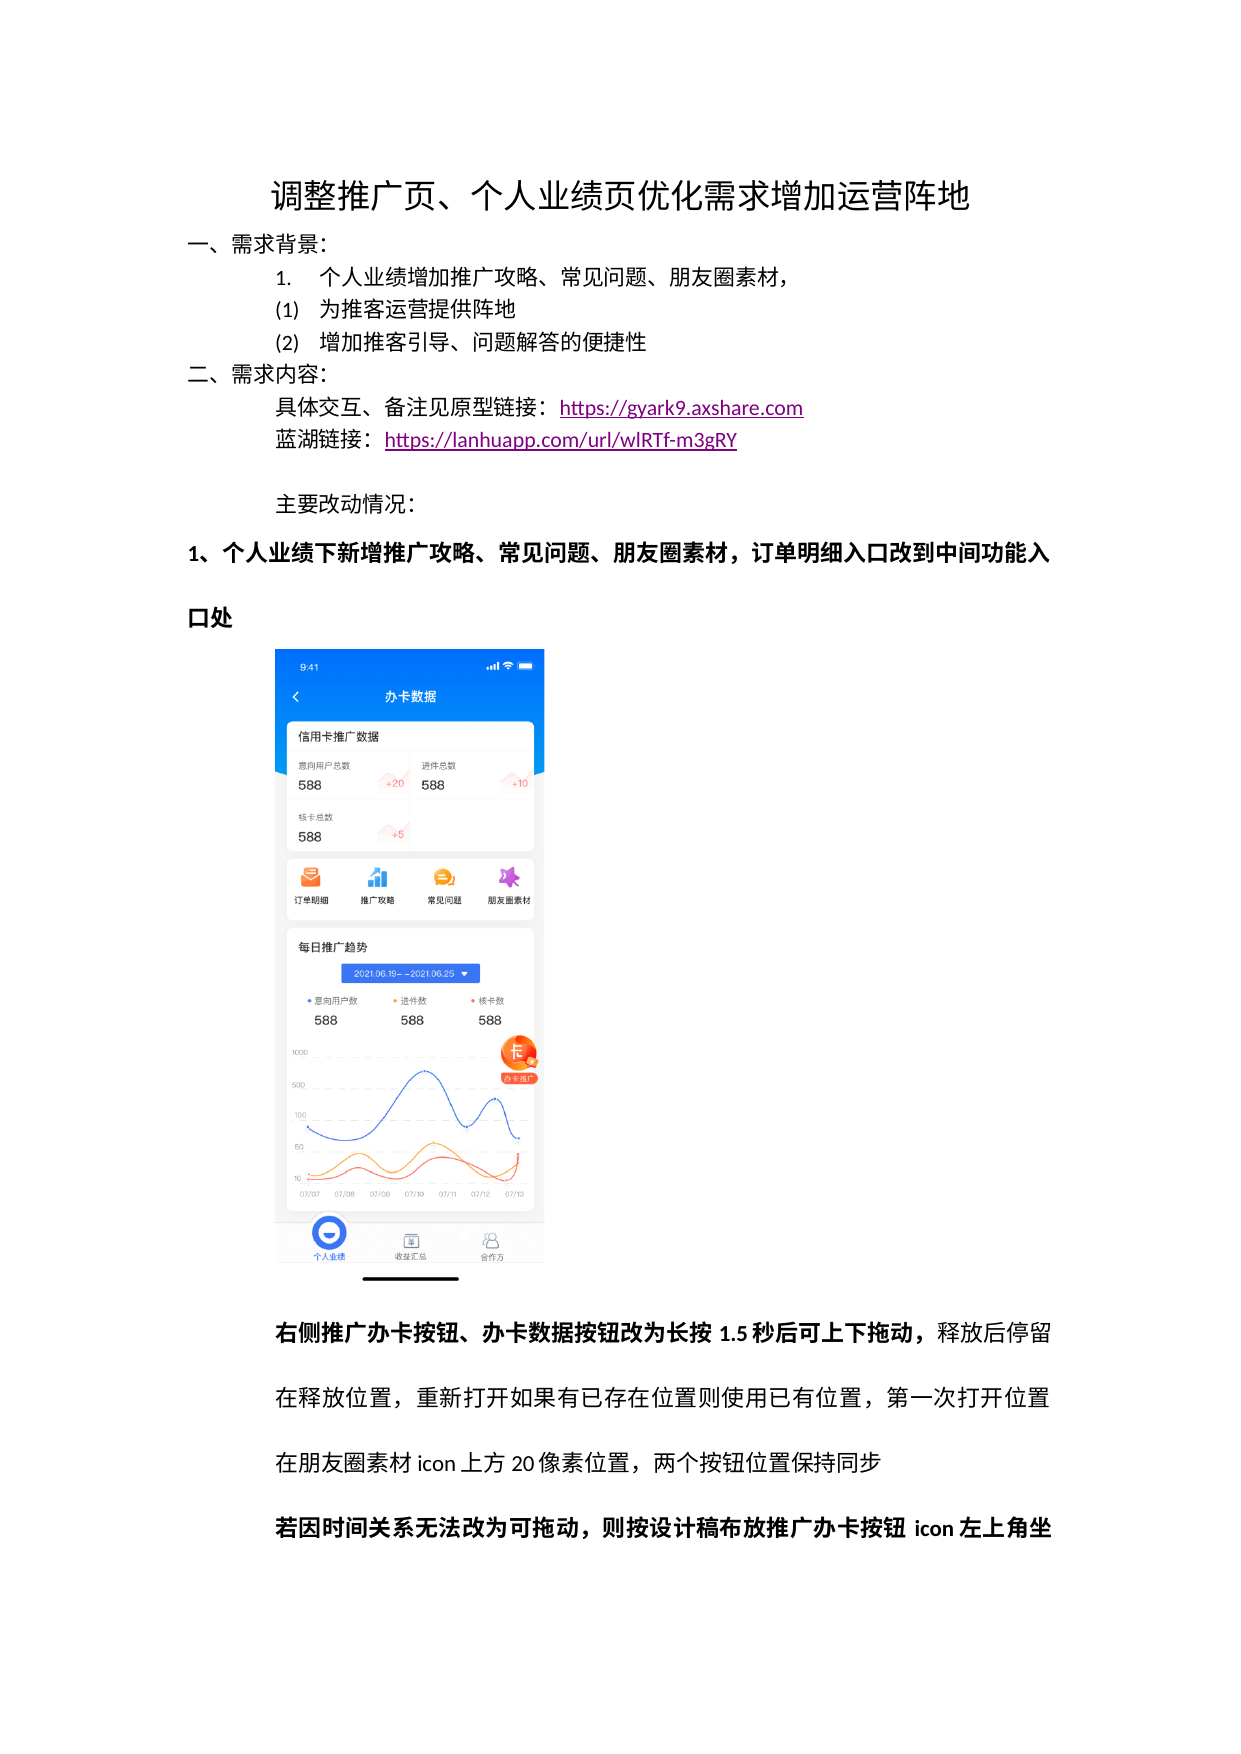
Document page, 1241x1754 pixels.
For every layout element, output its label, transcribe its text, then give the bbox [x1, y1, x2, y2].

list 主要改动情况： [231, 487, 1053, 519]
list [275, 1494, 1053, 1559]
list 需求背景： [187, 227, 1053, 259]
list 二、需求内容： [187, 357, 1053, 389]
picture [275, 649, 545, 1287]
list 蓝湖链接：https://lanhuapp.com/url/wlRTf-m3gRY [231, 422, 1053, 454]
list 增加推客引导、问题解答的便捷性 [275, 324, 1053, 357]
list 个人业绩增加推广攻略、常见问题、朋友圈素材， [275, 259, 1053, 292]
list 为推客运营提供阵地 [275, 292, 1053, 324]
list 右侧推广办卡按钮、办卡数据按钮改为长按1.5秒后可上下拖动，释放后停留在释放位置，重新打开如果有已存在位置则使用已有位置，第一次打开位置在朋友圈素材icon上方20像素位置，两个按钮位置保持同步 [275, 1299, 1053, 1494]
list 个人业绩下新增推广攻略、常见问题、朋友圈素材，订单明细入口改到中间功能入口处 [187, 519, 1053, 649]
text 调整推广页、个人业绩页优化需求增加运营阵地 [187, 162, 1053, 227]
list 具体交互、备注见原型链接：https://gyark9.axshare.com [231, 389, 1053, 422]
